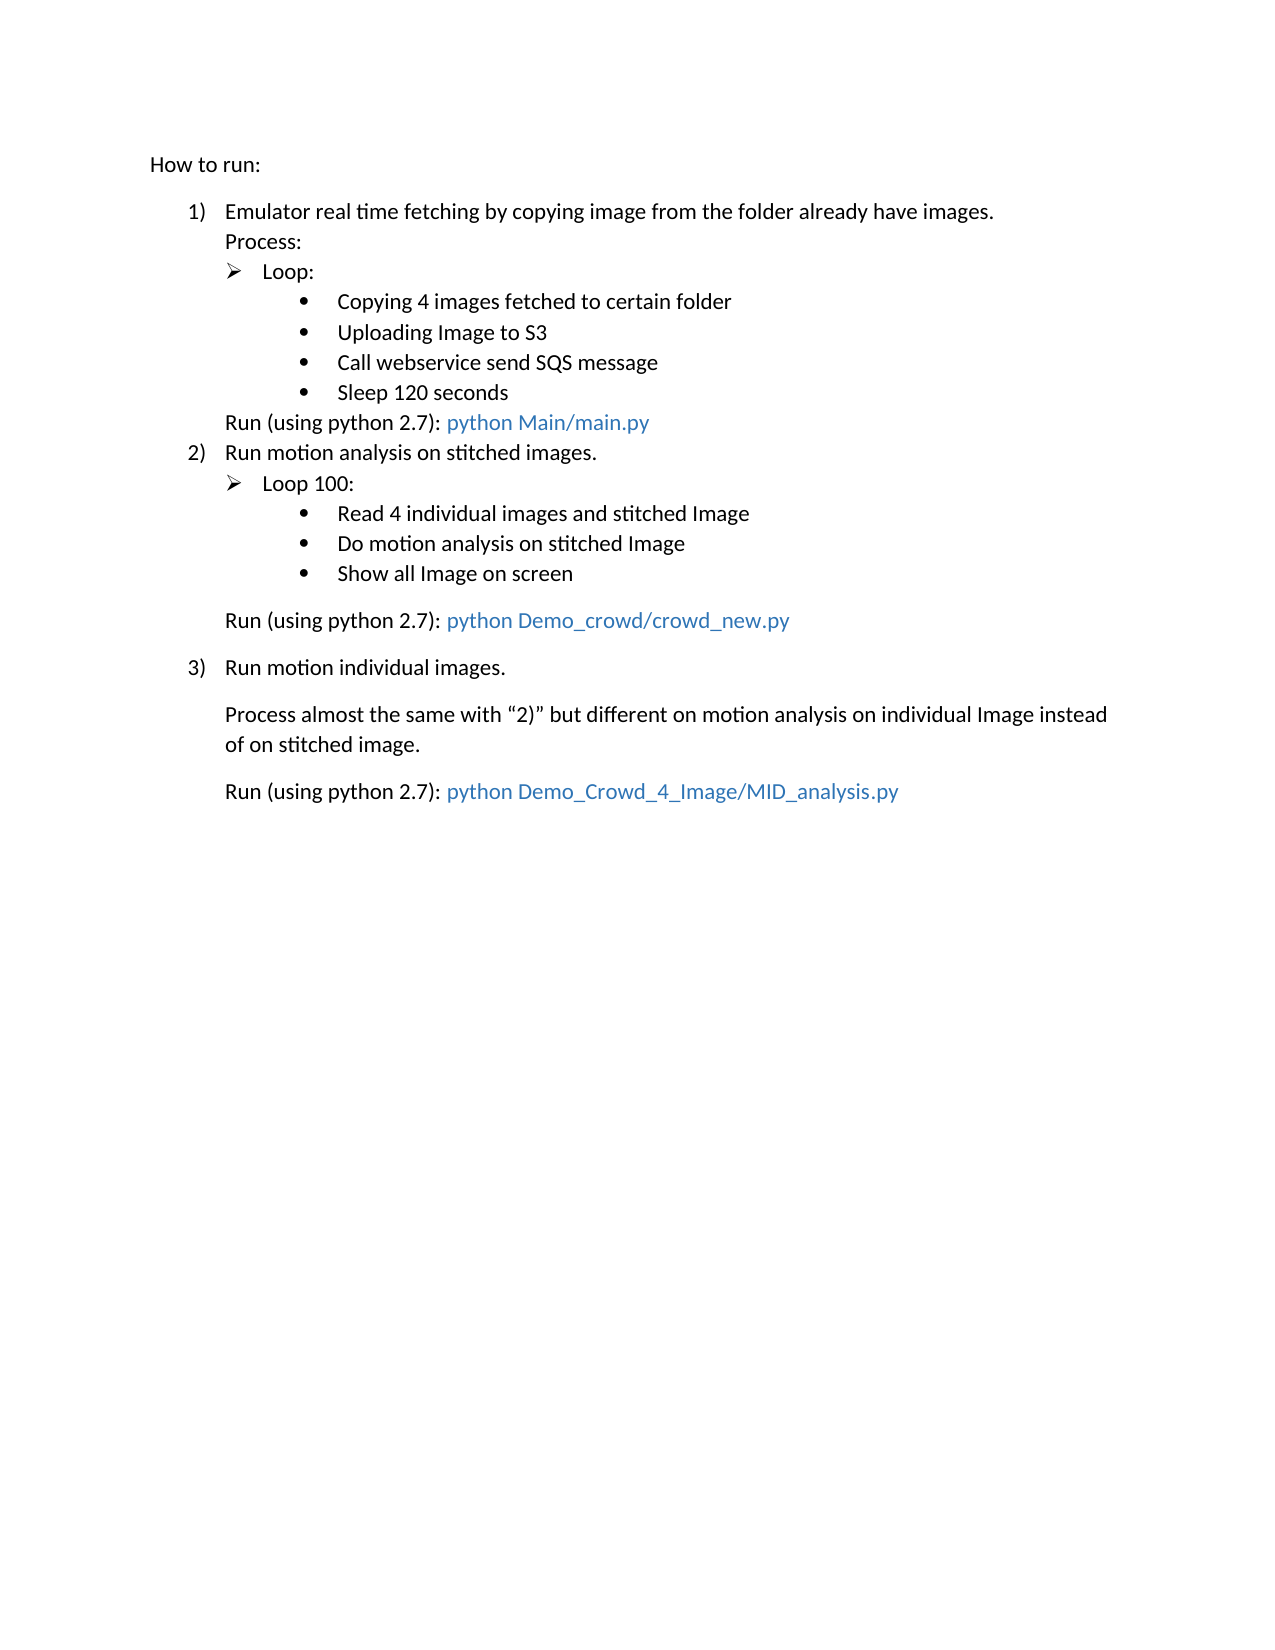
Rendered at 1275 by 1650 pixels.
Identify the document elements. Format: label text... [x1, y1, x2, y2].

text Run (using python 2.7): python Demo_crowd/crowd_new.py [150, 606, 1125, 634]
list Process: [225, 227, 1125, 255]
text Process almost the same with “2)” but different on motion analysis on individual Image instead of on stitched image. [225, 700, 1125, 758]
list Loop: [225, 257, 1125, 285]
list Run motion individual images. [187, 653, 1125, 681]
list Read 4 individual images and stitched Image [300, 499, 1125, 527]
list Copying 4 images fetched to certain folder [300, 287, 1125, 316]
list Emulator real time fetching by copying image from the folder already have images. [187, 197, 1125, 225]
text How to run: [150, 150, 1125, 178]
list Run (using python 2.7): python Main/main.py [225, 408, 1125, 436]
text Run (using python 2.7): python Demo_Crowd_4_Image/MID_analysis.py [150, 777, 1125, 805]
list Loop 100: [225, 469, 1125, 497]
list Sleep 120 seconds [300, 378, 1125, 406]
list Show all Image on screen [300, 559, 1125, 587]
list Run motion analysis on stitched images. [187, 438, 1125, 467]
list Do motion analysis on stitched Image [300, 529, 1125, 557]
list Uploading Image to S3 [300, 318, 1125, 346]
list Call webservice send SQS message [300, 348, 1125, 376]
